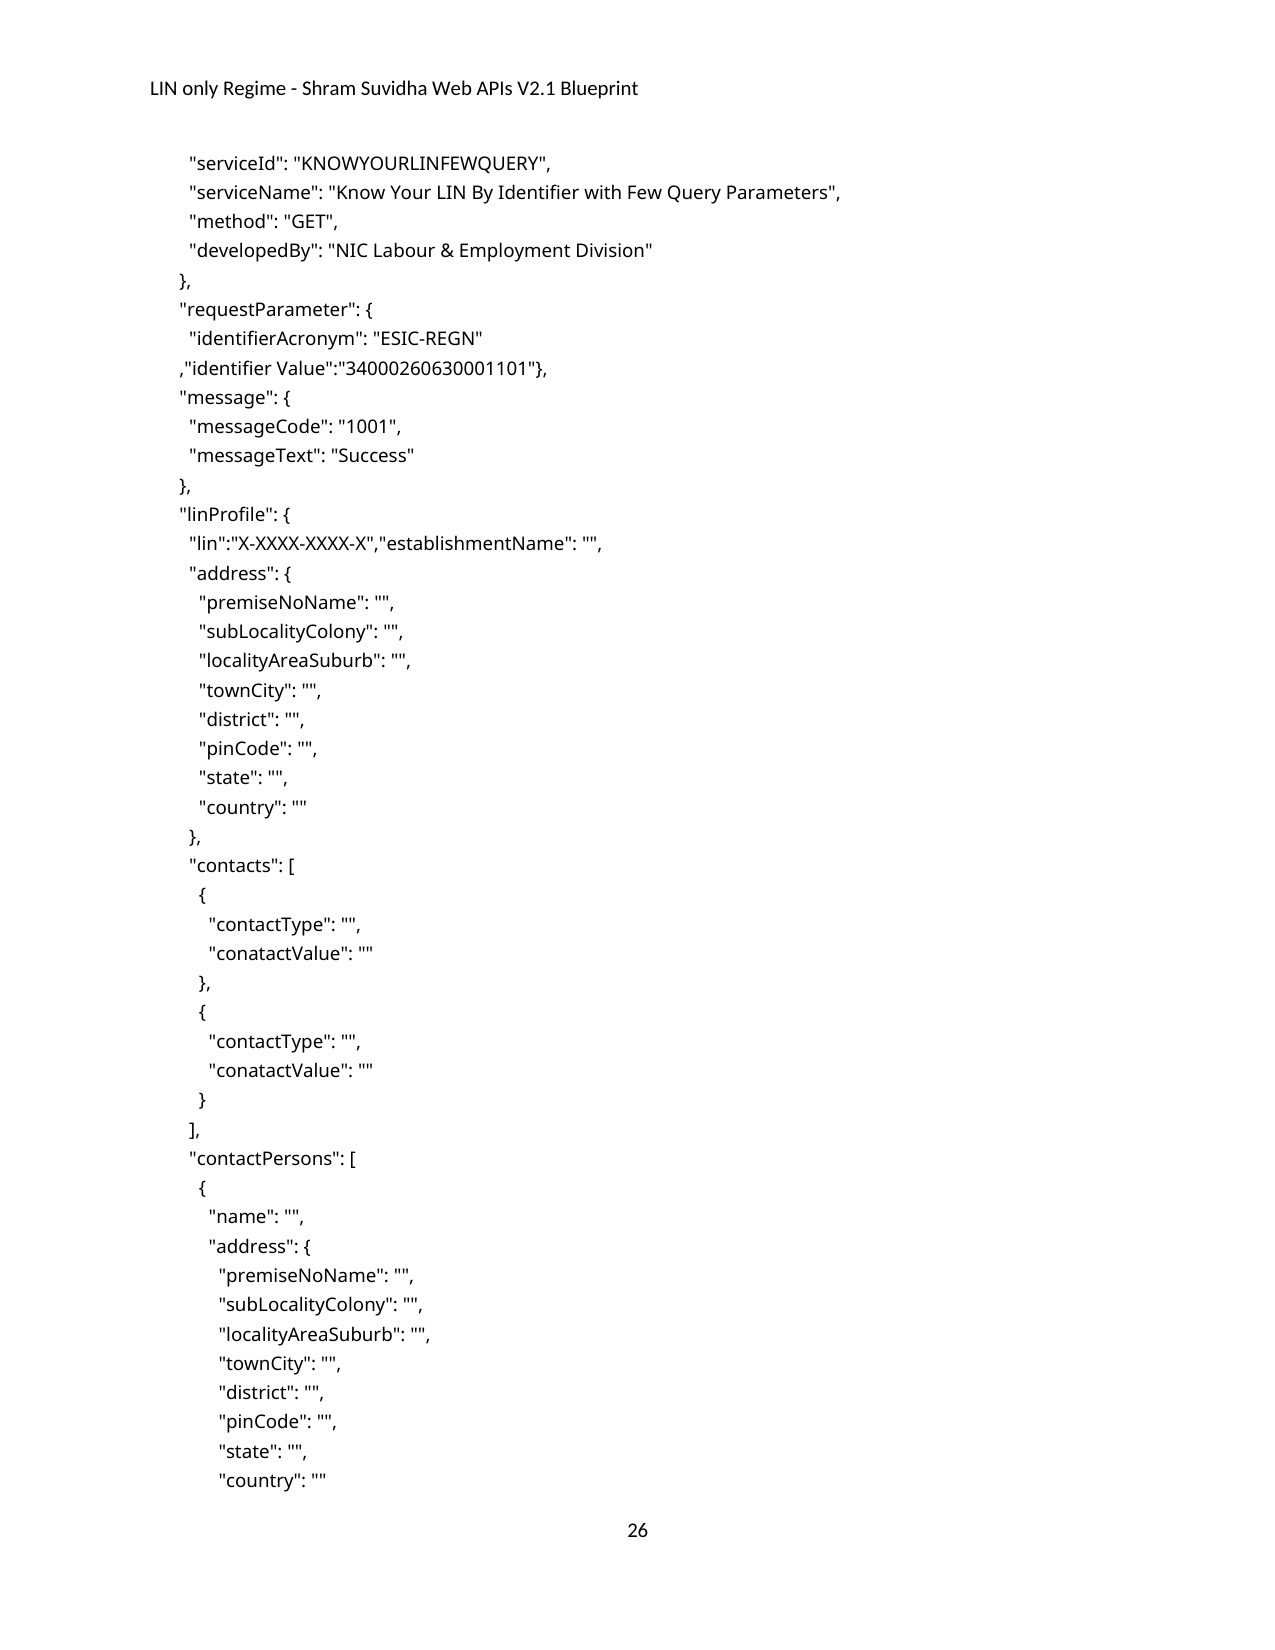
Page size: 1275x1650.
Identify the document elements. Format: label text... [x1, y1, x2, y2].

text "localityAreaSuburb": "", [150, 1321, 1125, 1346]
text "state": "", [150, 765, 1125, 790]
text "linProfile": { [150, 501, 1125, 527]
text }, [150, 472, 1125, 497]
text "serviceName": "Know Your LIN By Identifier with Few Query Parameters", [150, 179, 1125, 205]
text "conatactValue": "" [150, 940, 1125, 966]
text "name": "", [150, 1204, 1125, 1229]
text }, [150, 823, 1125, 849]
text "townCity": "", [150, 677, 1125, 702]
text "messageCode": "1001", [150, 413, 1125, 439]
text "subLocalityColony": "", [150, 1292, 1125, 1317]
text { [150, 1174, 1125, 1200]
text "country": "" [150, 794, 1125, 819]
text "premiseNoName": "", [150, 589, 1125, 614]
text "subLocalityColony": "", [150, 618, 1125, 644]
text "address": { [150, 560, 1125, 585]
text { [150, 999, 1125, 1024]
text "contacts": [ [150, 852, 1125, 878]
text }, [150, 969, 1125, 995]
text "message": { [150, 384, 1125, 410]
text ,"identifier Value":"34000260630001101"}, [150, 355, 1125, 380]
text "pinCode": "", [150, 1409, 1125, 1434]
text "contactType": "", [150, 911, 1125, 937]
text "district": "", [150, 706, 1125, 732]
text "townCity": "", [150, 1350, 1125, 1376]
text }, [150, 267, 1125, 293]
text "developedBy": "NIC Labour & Employment Division" [150, 238, 1125, 263]
text "method": "GET", [150, 208, 1125, 234]
text "requestParameter": { [150, 296, 1125, 322]
text "state": "", [150, 1438, 1125, 1463]
text { [150, 882, 1125, 907]
text "localityAreaSuburb": "", [150, 648, 1125, 673]
text "premiseNoName": "", [150, 1262, 1125, 1288]
text ], [150, 1116, 1125, 1141]
text "country": "" [150, 1467, 1125, 1493]
text "identifierAcronym": "ESIC-REGN" [150, 326, 1125, 351]
text "contactPersons": [ [150, 1145, 1125, 1171]
text } [150, 1087, 1125, 1112]
text "conatactValue": "" [150, 1057, 1125, 1083]
text "lin":"X-XXXX-XXXX-X","establishmentName": "", [150, 531, 1125, 556]
text "district": "", [150, 1379, 1125, 1405]
text "serviceId": "KNOWYOURLINFEWQUERY", [150, 150, 1125, 176]
text "messageText": "Success" [150, 443, 1125, 468]
text "contactType": "", [150, 1028, 1125, 1054]
text "pinCode": "", [150, 735, 1125, 761]
text "address": { [150, 1233, 1125, 1258]
